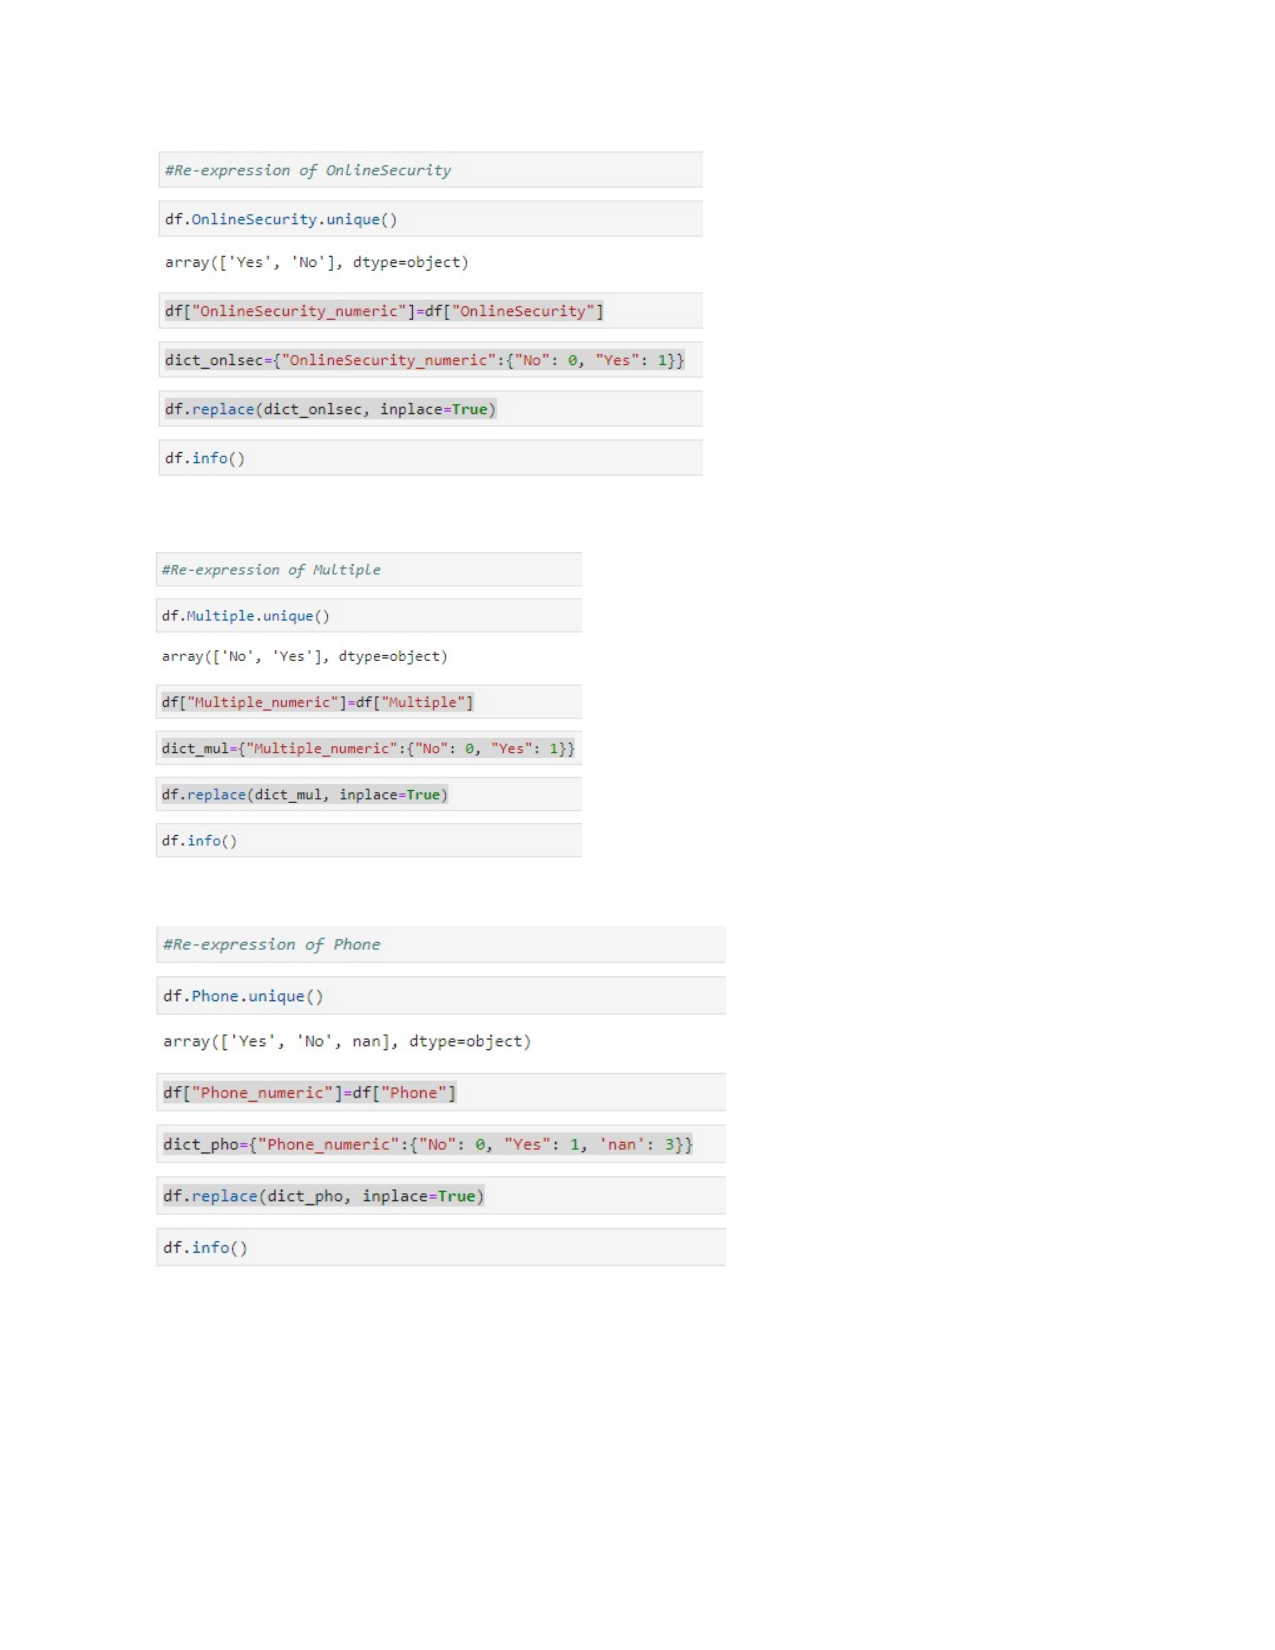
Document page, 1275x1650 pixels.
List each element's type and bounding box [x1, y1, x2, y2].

picture [150, 926, 726, 1273]
picture [150, 150, 703, 481]
picture [150, 546, 583, 861]
